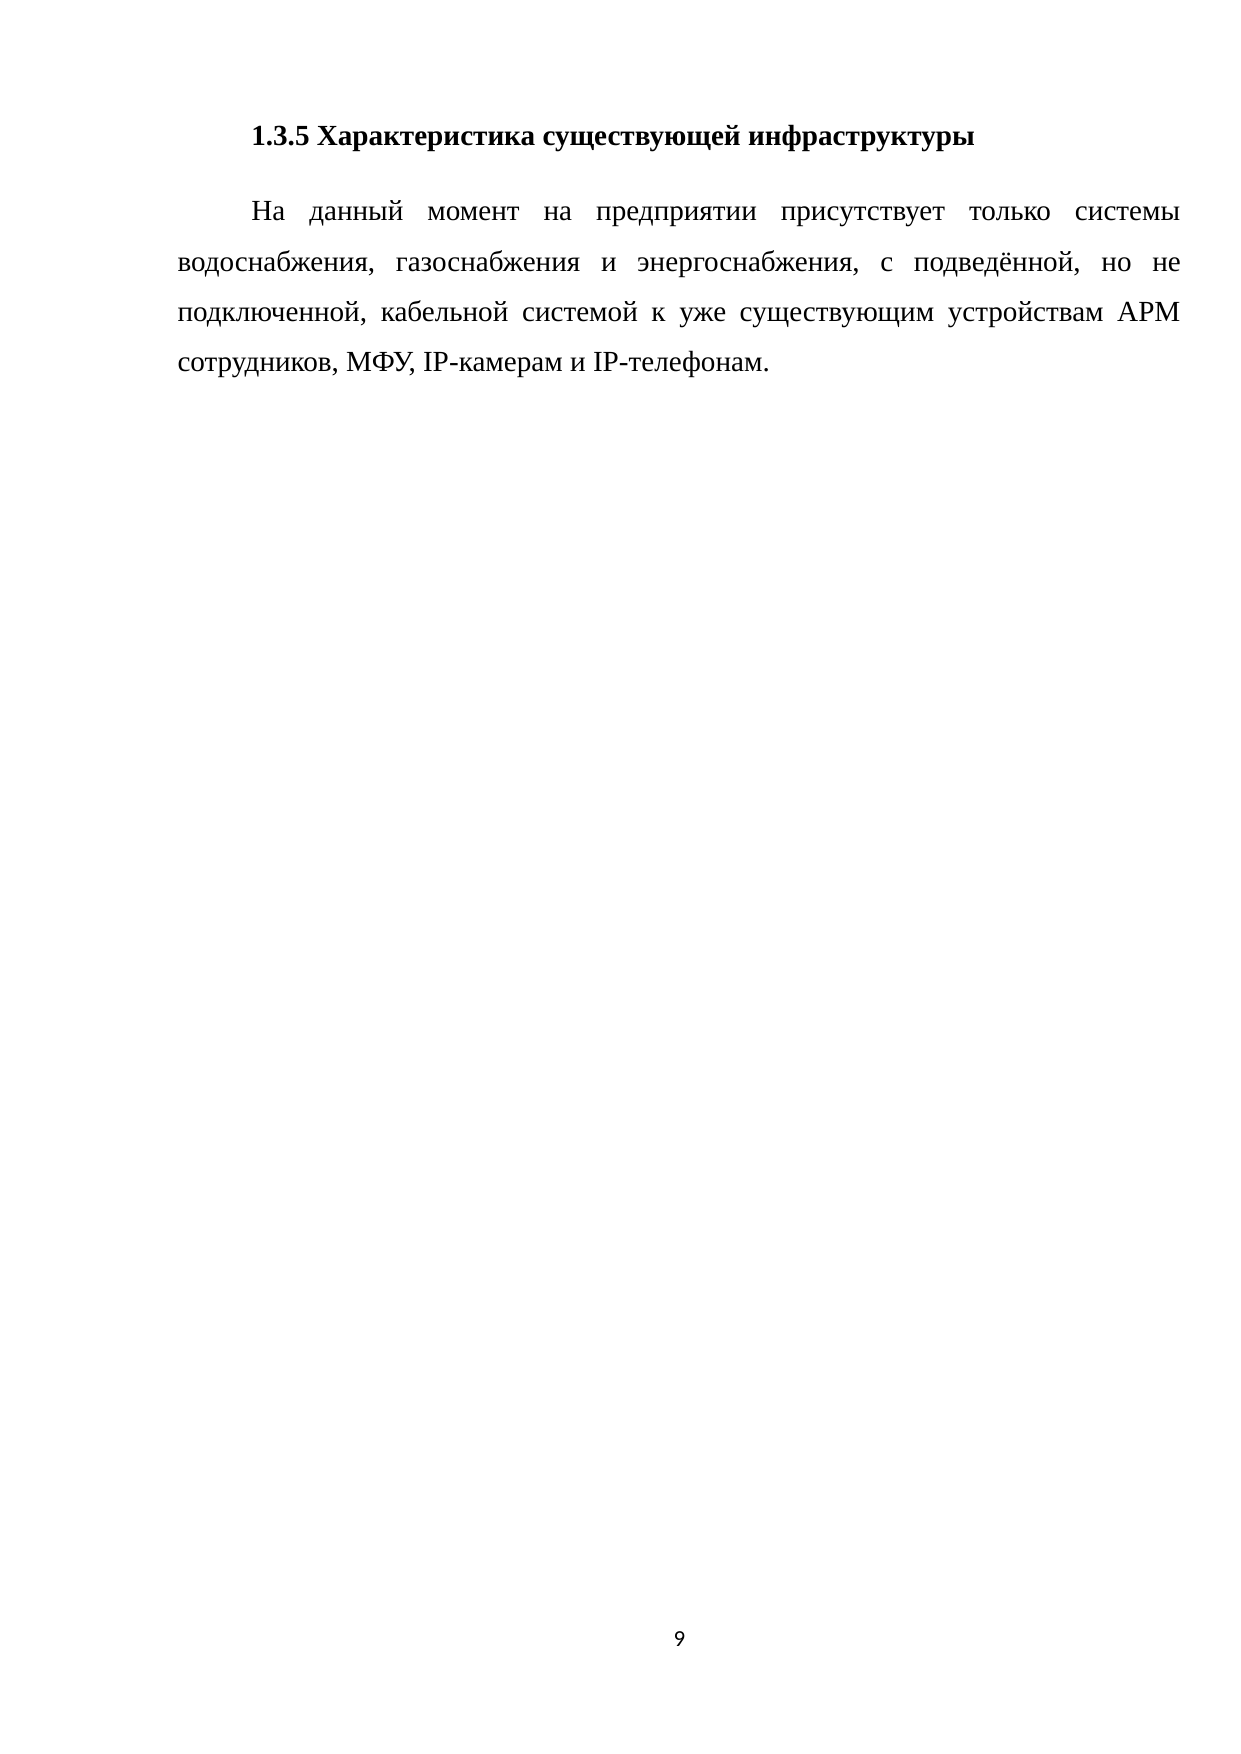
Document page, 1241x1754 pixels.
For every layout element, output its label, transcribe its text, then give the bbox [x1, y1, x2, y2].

text На данный момент на предприятии присутствует только системы водоснабжения, газоснабжения и энергоснабжения, с подведённой, но не подключенной, кабельной системой к уже существующим устройствам АРМ сотрудников, МФУ, IP-камерам и IP-телефонам. [177, 193, 1181, 378]
subtitle 1.3.5 Характеристика существующей инфраструктуры [177, 118, 1181, 152]
